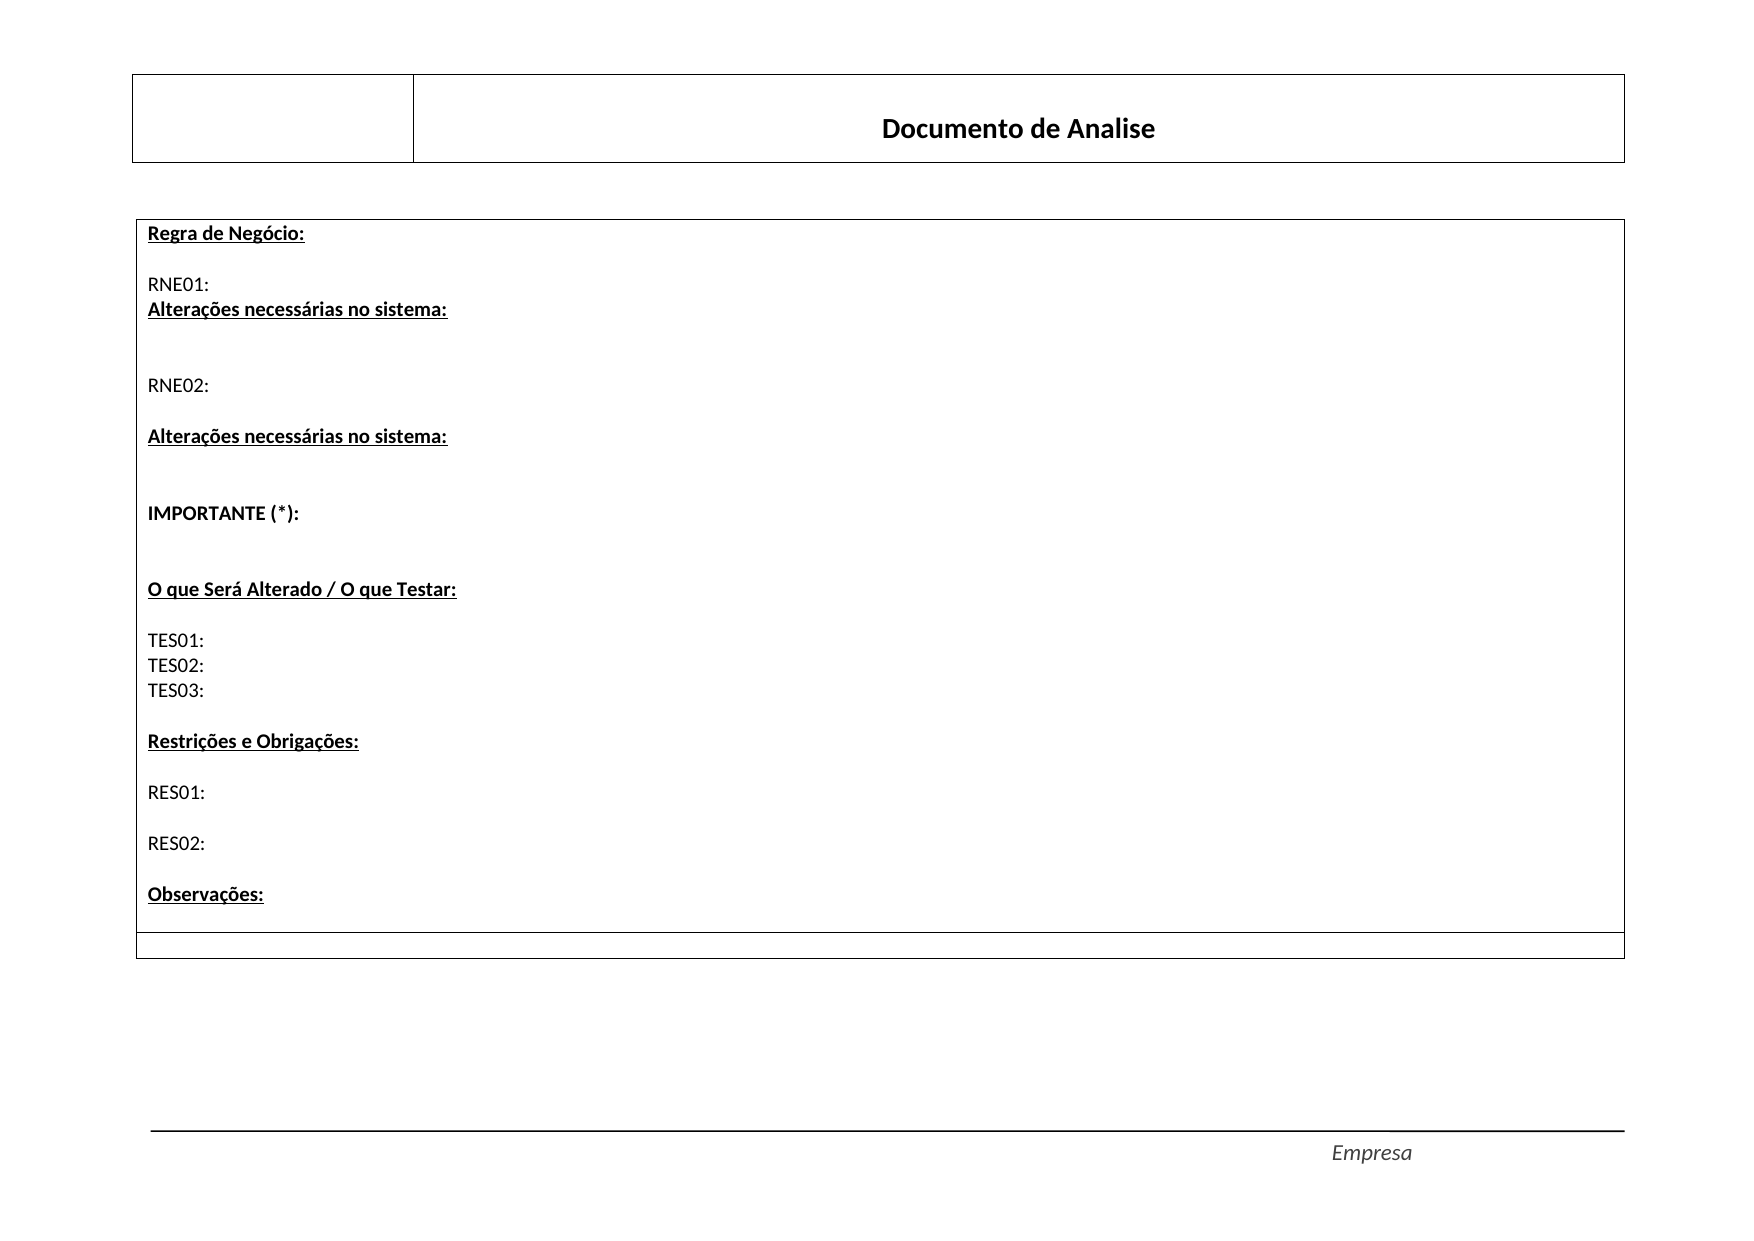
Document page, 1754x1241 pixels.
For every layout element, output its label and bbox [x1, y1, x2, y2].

table_cell [137, 933, 1624, 958]
table_cell [137, 220, 1624, 932]
